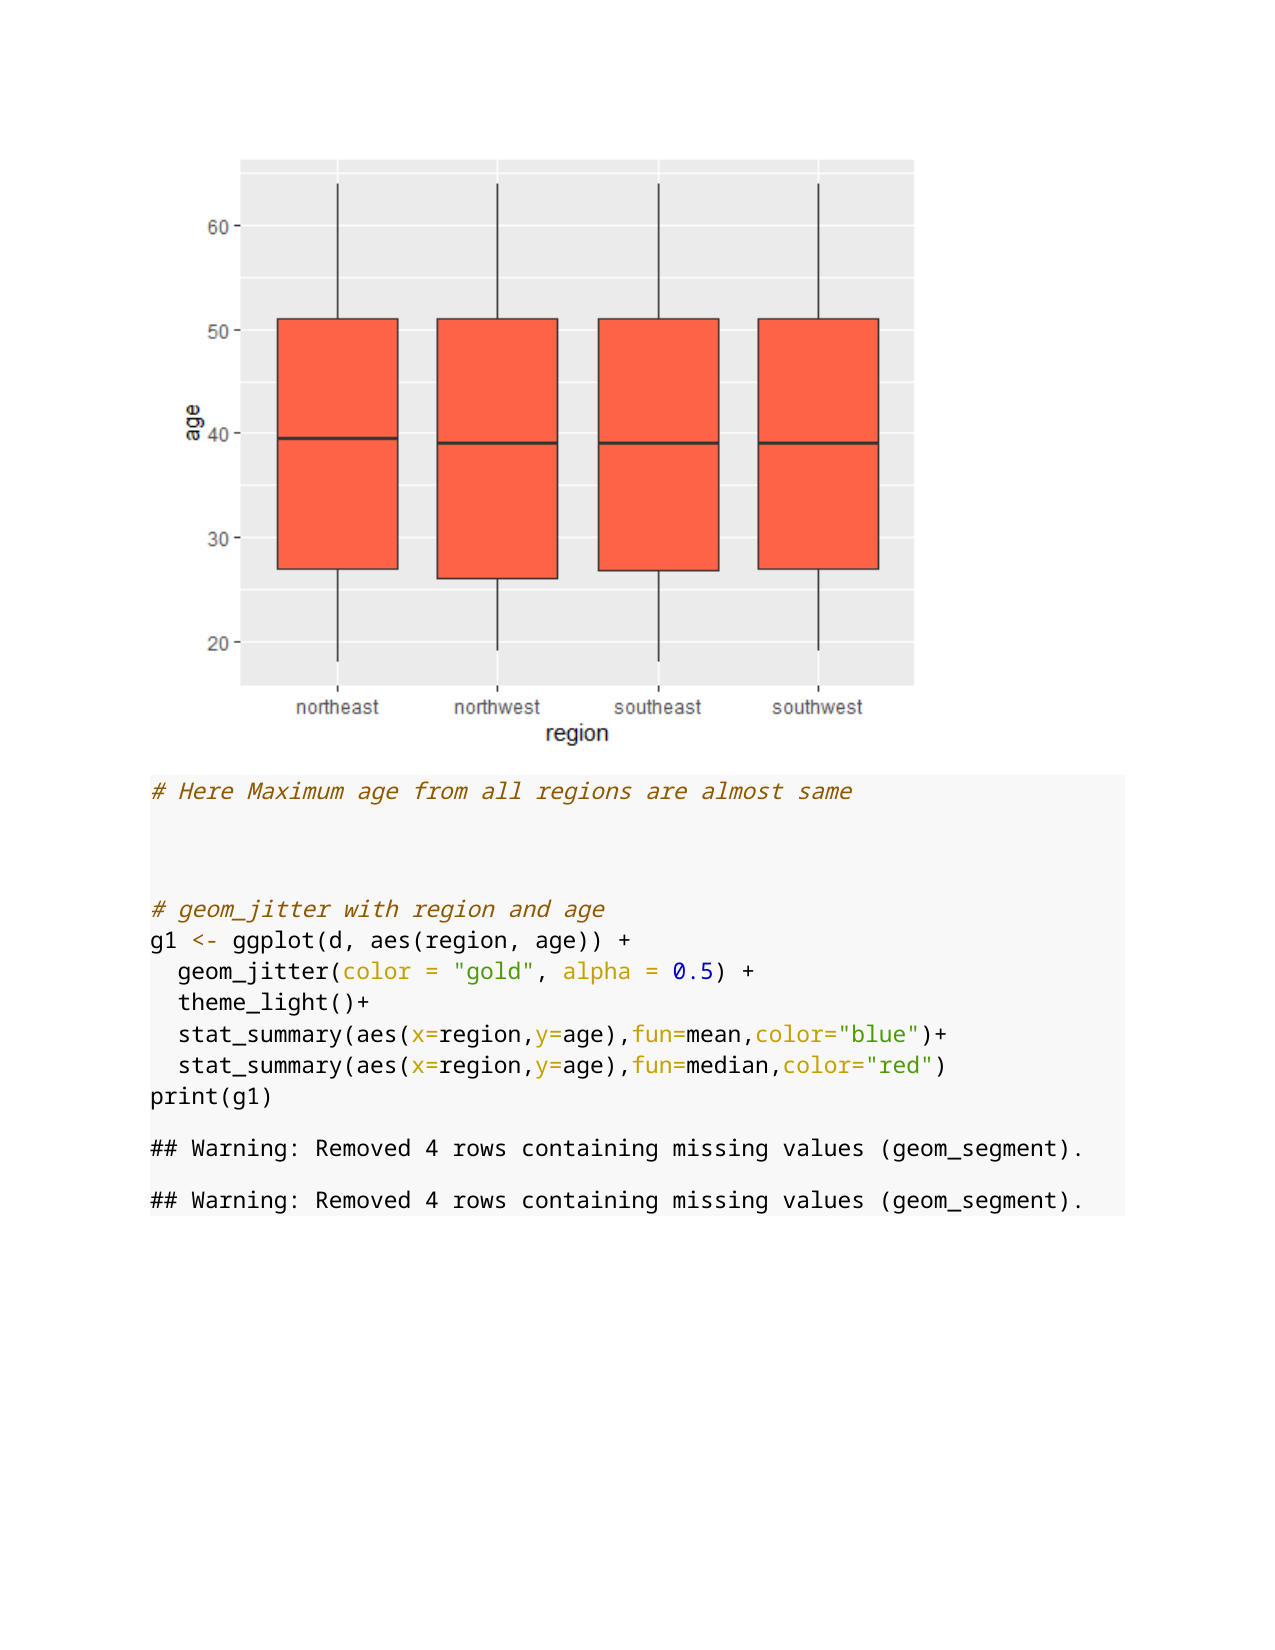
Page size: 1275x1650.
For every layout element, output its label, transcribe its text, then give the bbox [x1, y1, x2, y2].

text # Here Maximum age from all regions are almost same # geom_jitter with region and age g1 <- ggplot(d, aes(region, age)) + geom_jitter(color = "gold", alpha = 0.5) + theme_light()+ stat_summary(aes(x=region,y=age),fun=mean,color="blue")+ stat_summary(aes(x=region,y=age),fun=median,color="red") print(g1) [150, 775, 1125, 1111]
picture [168, 150, 927, 757]
text ## Warning: Removed 4 rows containing missing values (geom_segment). [150, 1132, 1125, 1163]
text ## Warning: Removed 4 rows containing missing values (geom_segment). [150, 1184, 1125, 1216]
